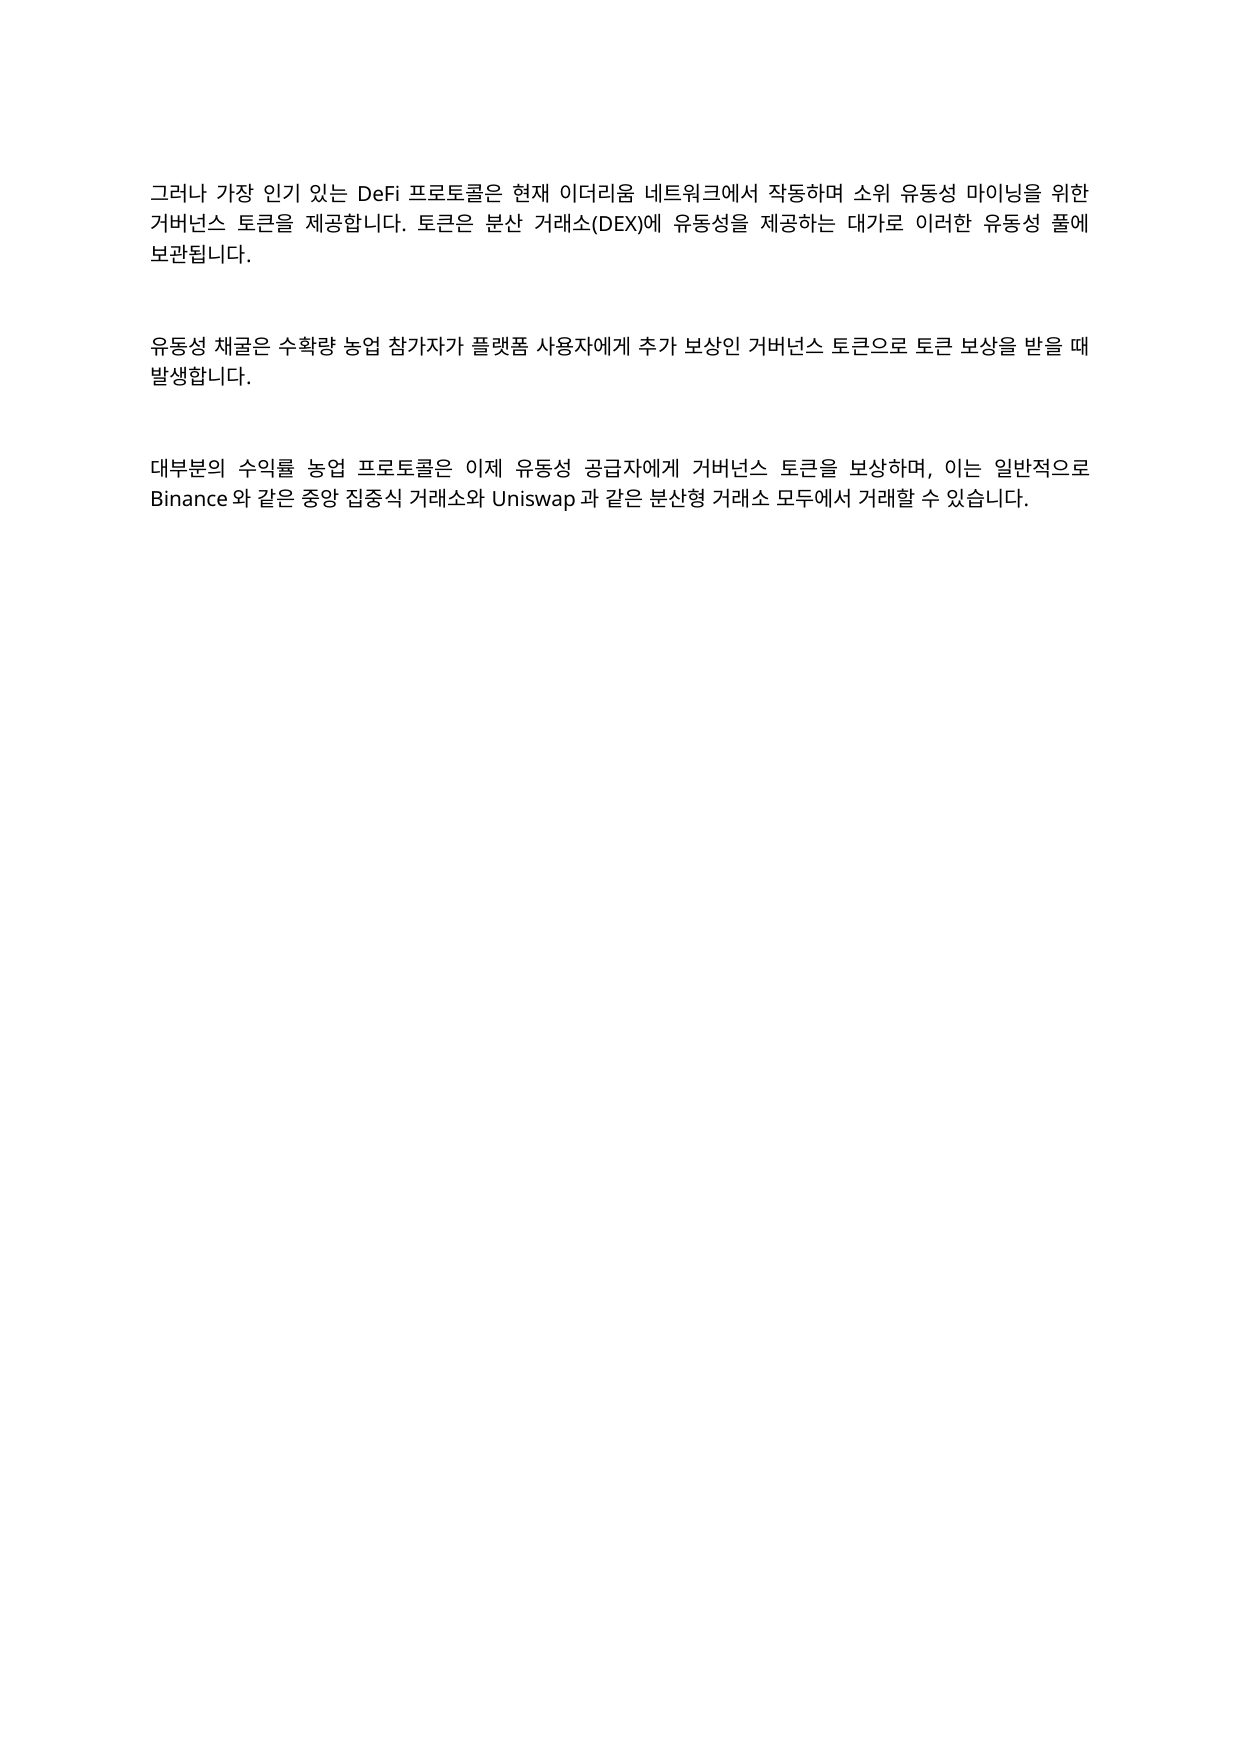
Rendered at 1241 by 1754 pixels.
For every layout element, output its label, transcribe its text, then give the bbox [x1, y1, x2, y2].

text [150, 177, 1090, 268]
text 유동성 채굴은 수확량 농업 참가자가 플랫폼 사용자에게 추가 보상인 거버넌스 토큰으로 토큰 보상을 받을 때 발생합니다. [150, 330, 1090, 390]
text 대부분의 수익률 농업 프로토콜은 이제 유동성 공급자에게 거버넌스 토큰을 보상하며, 이는 일반적으로 Binance와 같은 중앙 집중식 거래소와 Uniswap과 같은 분산형 거래소 모두에서 거래할 수 있습니다. [150, 452, 1090, 513]
